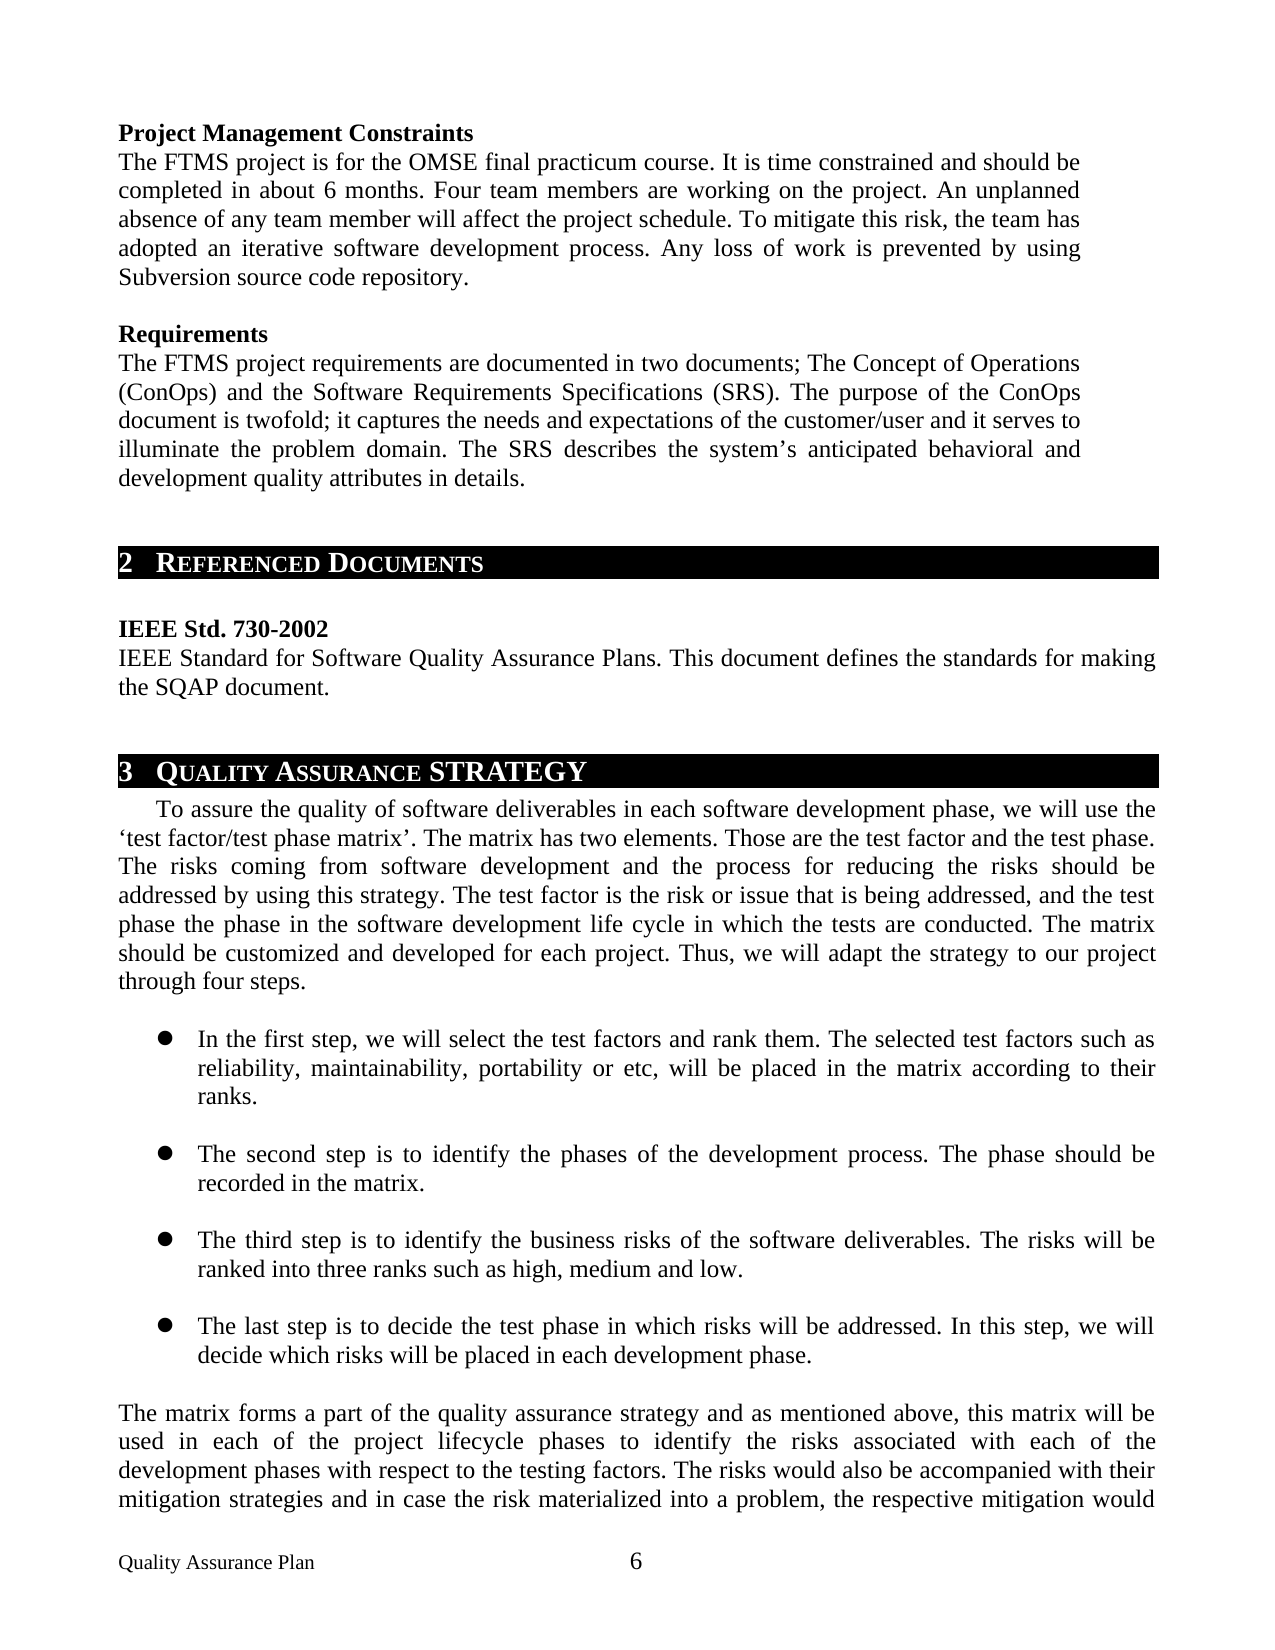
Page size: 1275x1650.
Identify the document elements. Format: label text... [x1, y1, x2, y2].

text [118, 1398, 1157, 1513]
list In the first step, we will select the test factors and rank them. The selected test factors such as reliability, maintainability, portability or etc, will be placed in the matrix according to their ranks. [156, 1024, 1157, 1110]
list The last step is to decide the test phase in which risks will be addressed. In this step, we will decide which risks will be placed in each development phase. [156, 1311, 1157, 1369]
text Project Management Constraints [118, 118, 1082, 147]
list The third step is to identify the business risks of the software deliverables. The risks will be ranked into three ranks such as high, medium and low. [156, 1225, 1157, 1283]
subtitle Referenced Documents [118, 546, 1159, 579]
text The FTMS project is for the OMSE final practicum course. It is time constrained and should be completed in about 6 months. Four team members are working on the project. An unplanned absence of any team member will affect the project schedule. To mitigate this risk, the team has adopted an iterative software development process. Any loss of work is prevented by using Subversion source code repository. [118, 147, 1082, 291]
text The FTMS project requirements are documented in two documents; The Concept of Operations (ConOps) and the Software Requirements Specifications (SRS). The purpose of the ConOps document is twofold; it captures the needs and expectations of the customer/user and it serves to illuminate the problem domain. The SRS describes the system’s anticipated behavioral and development quality attributes in details. [118, 348, 1082, 492]
text Requirements [118, 319, 1082, 348]
text To assure the quality of software deliverables in each software development phase, we will use the ‘test factor/test phase matrix’. The matrix has two elements. Those are the test factor and the test phase. The risks coming from software development and the process for reducing the risks should be addressed by using this strategy. The test factor is the risk or issue that is being addressed, and the test phase the phase in the software development life cycle in which the tests are conducted. The matrix should be customized and developed for each project. Thus, we will adapt the strategy to our project through four steps. [118, 794, 1157, 995]
text IEEE Standard for Software Quality Assurance Plans. This document defines the standards for making the SQAP document. [118, 643, 1157, 700]
list The second step is to identify the phases of the development process. The phase should be recorded in the matrix. [156, 1139, 1157, 1196]
subtitle Quality Assurance STRATEGY [118, 754, 1159, 788]
text IEEE Std. 730-2002 [118, 614, 1157, 643]
